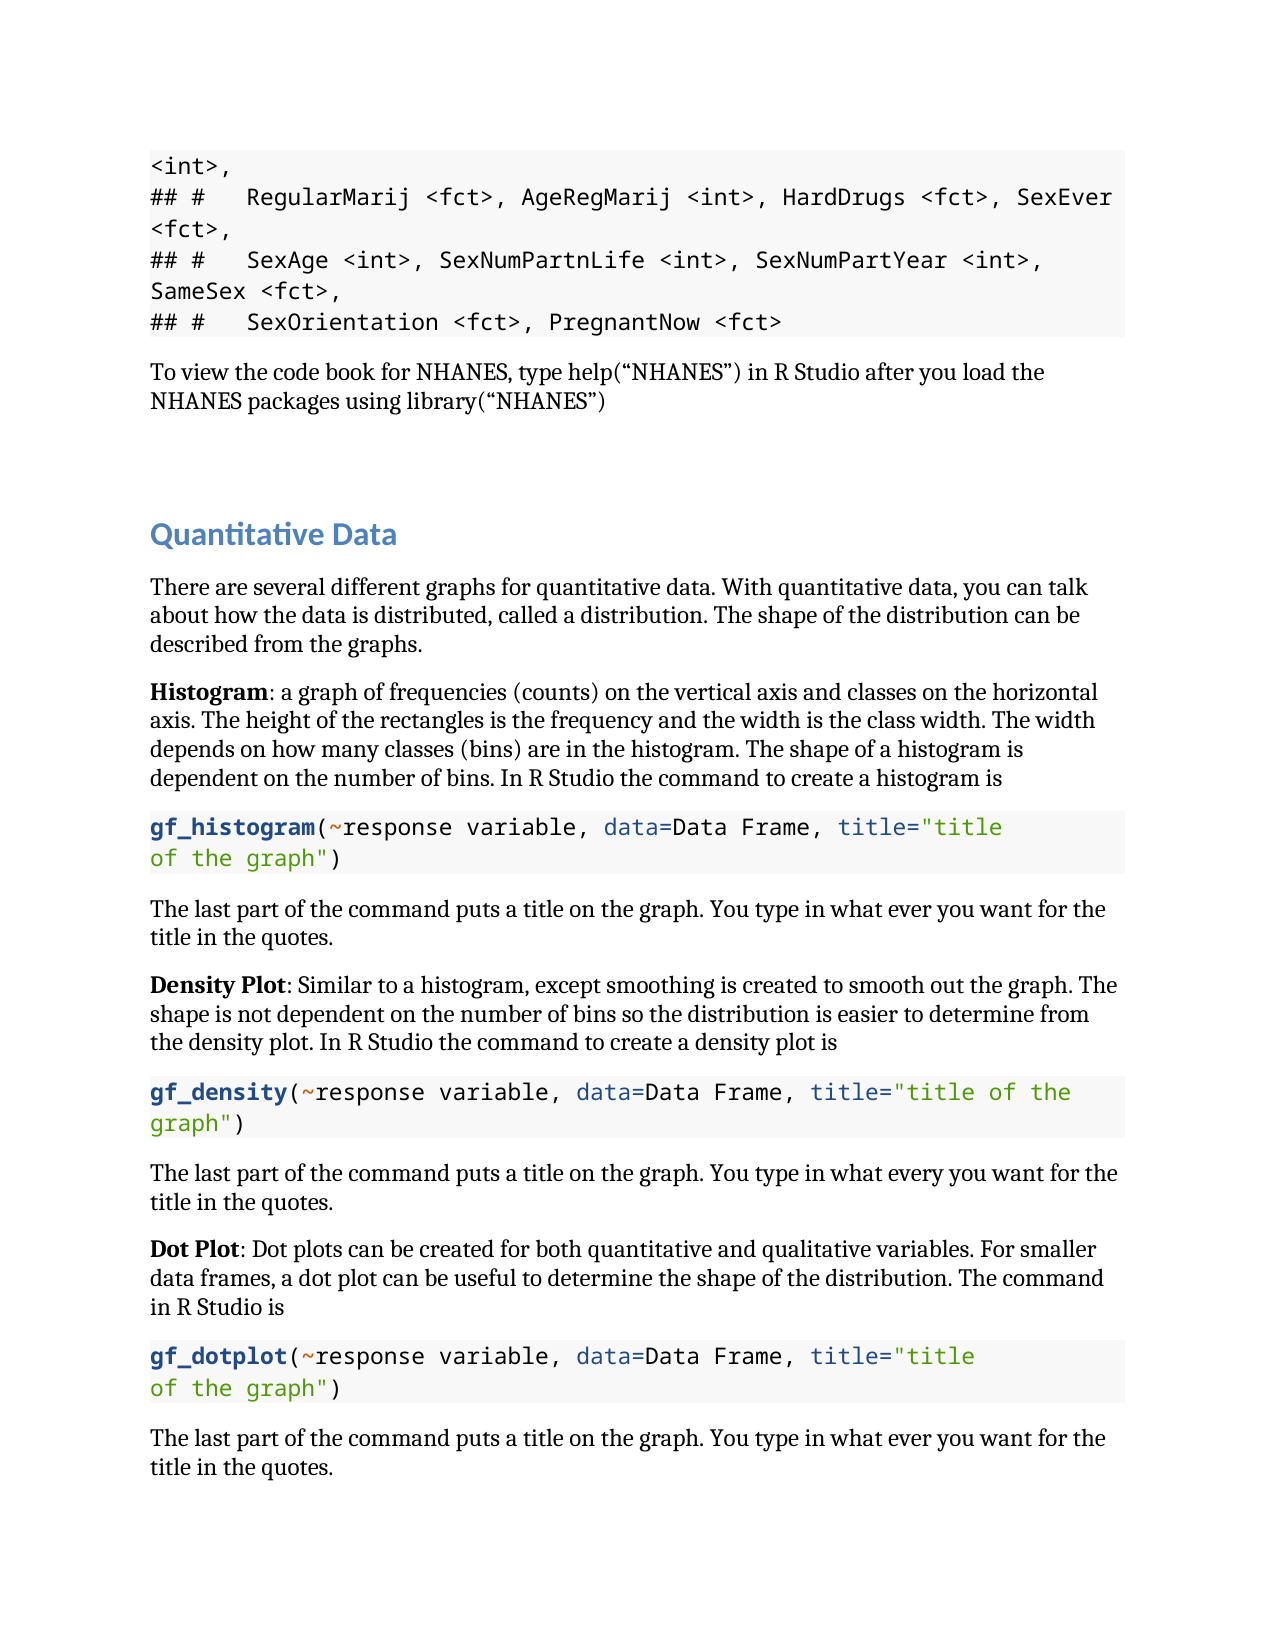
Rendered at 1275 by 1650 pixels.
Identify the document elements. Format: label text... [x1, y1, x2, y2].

text To view the code book for NHANES, type help(“NHANES”) in R Studio after you load the NHANES packages using library(“NHANES”) [150, 358, 1125, 416]
text gf_density(~response variable, data=Data Frame, title="title of the graph") [246, 1076, 1125, 1138]
text Dot Plot: Dot plots can be created for both quantitative and qualitative variables. For smaller data frames, a dot plot can be useful to determine the shape of the distribution. The command in R Studio is [150, 1235, 1125, 1322]
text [150, 150, 1125, 337]
text The last part of the command puts a title on the graph. You type in what every you want for the title in the quotes. [150, 1159, 1125, 1217]
text The last part of the command puts a title on the graph. You type in what ever you want for the title in the quotes. [150, 894, 1125, 952]
text gf_histogram(~response variable, data=Data Frame, title="title of the graph") [150, 811, 1125, 874]
text gf_dotplot(~response variable, data=Data Frame, title="title of the graph") [342, 1340, 1125, 1403]
subtitle Quantitative Data [150, 513, 1125, 554]
text There are several different graphs for quantitative data. With quantitative data, you can talk about how the data is distributed, called a distribution. The shape of the distribution can be described from the graphs. [150, 572, 1125, 659]
text Density Plot: Similar to a histogram, except smoothing is created to smooth out the graph. The shape is not dependent on the number of bins so the distribution is easier to determine from the density plot. In R Studio the command to create a density plot is [150, 971, 1125, 1057]
text The last part of the command puts a title on the graph. You type in what ever you want for the title in the quotes. [150, 1424, 1125, 1481]
text Histogram: a graph of frequencies (counts) on the vertical axis and classes on the horizontal axis. The height of the rectangles is the frequency and the width is the class width. The width depends on how many classes (bins) are in the histogram. The shape of a histogram is dependent on the number of bins. In R Studio the command to create a histogram is [150, 677, 1125, 792]
